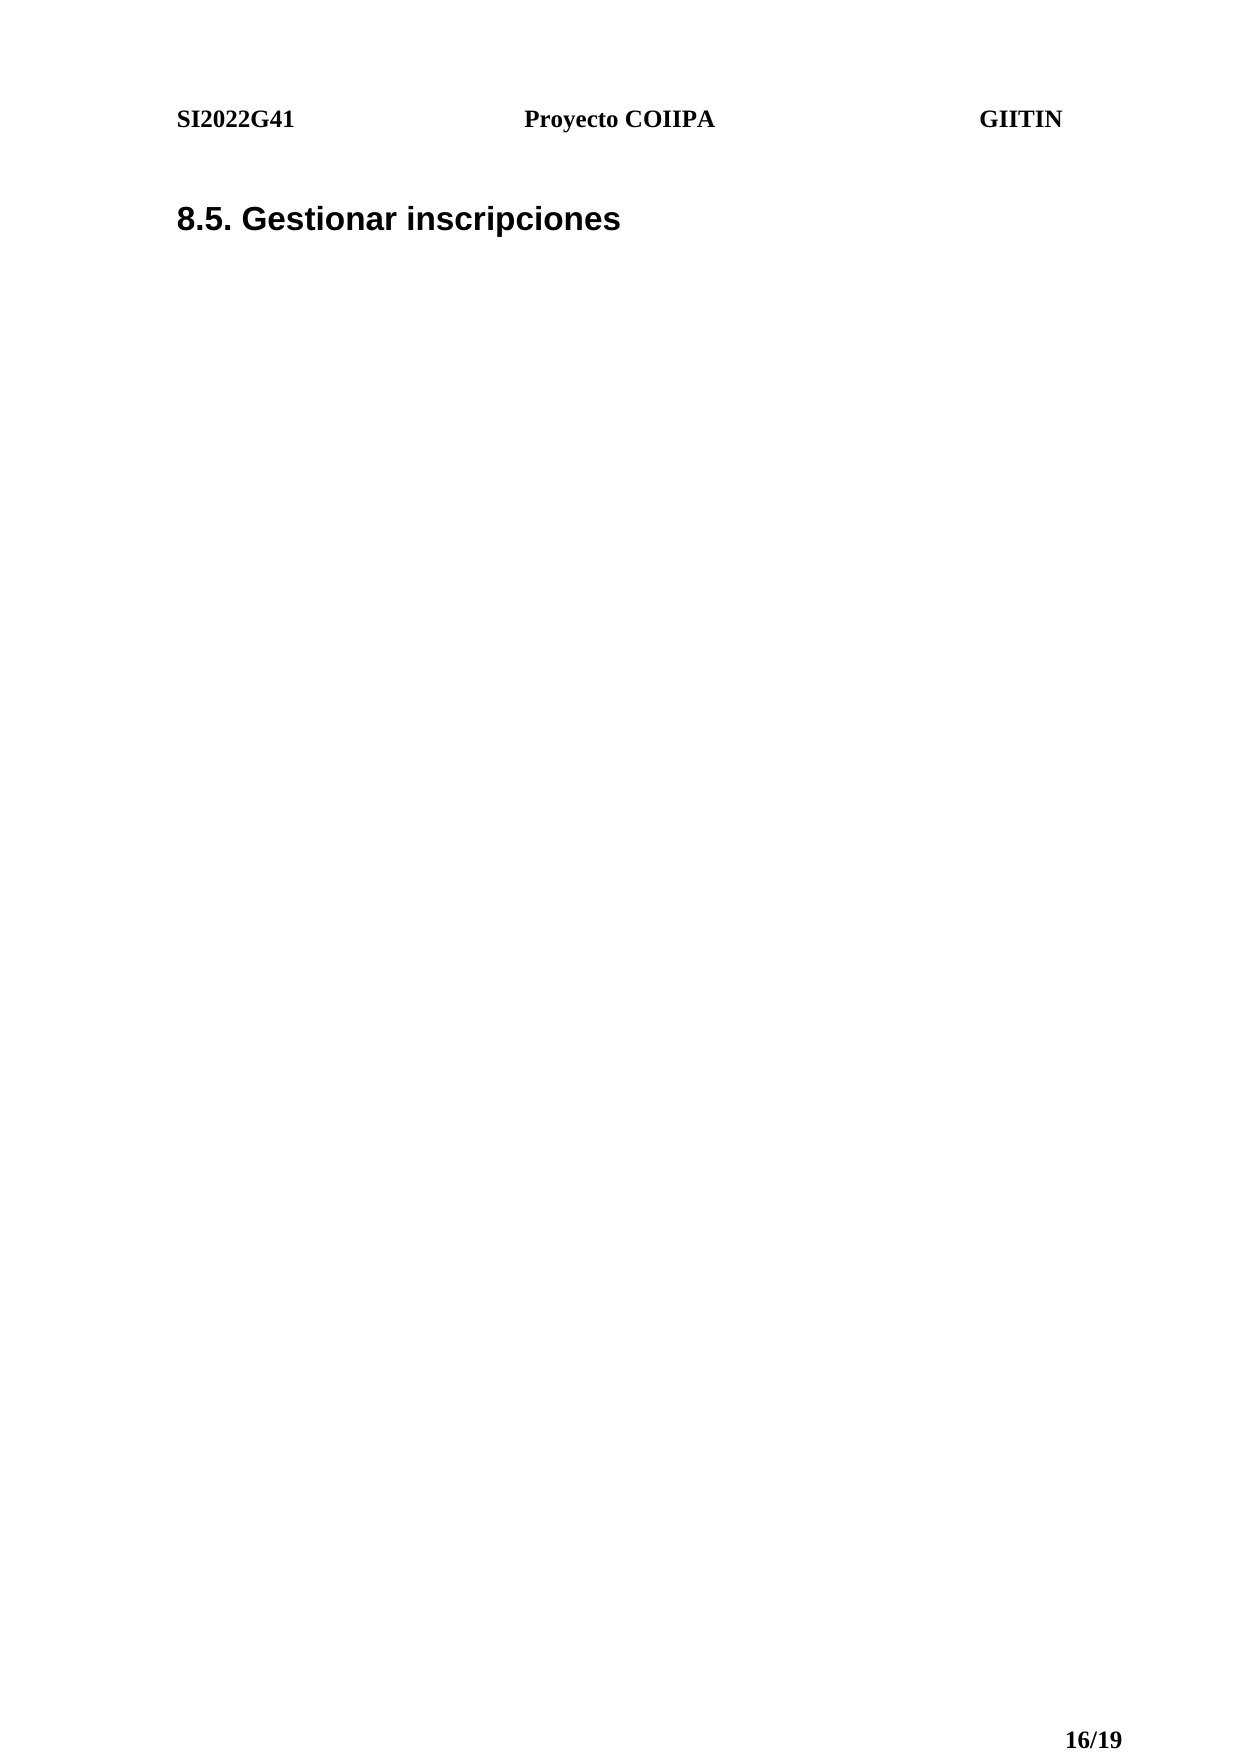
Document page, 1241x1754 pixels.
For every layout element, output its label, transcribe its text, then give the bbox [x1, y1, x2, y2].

subtitle 8.5. Gestionar inscripciones [177, 199, 1122, 238]
